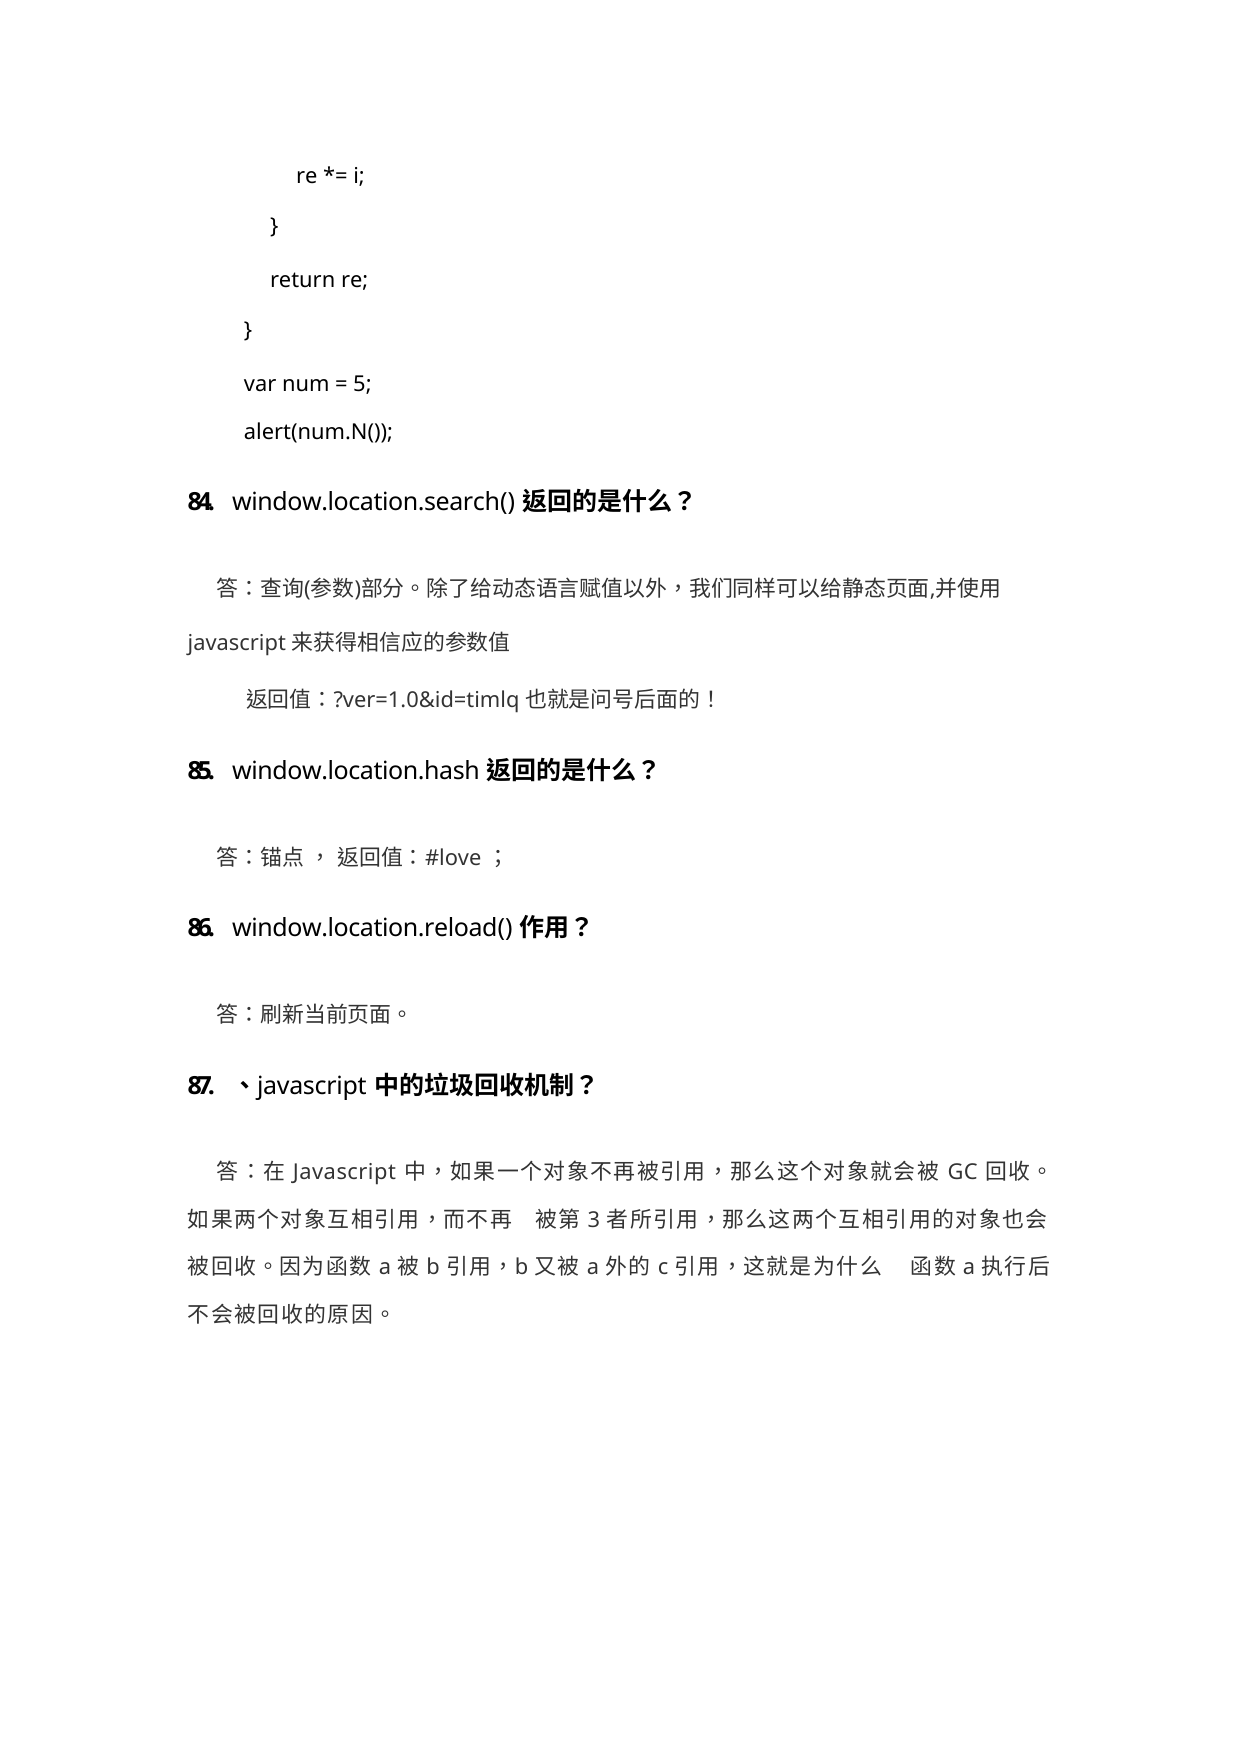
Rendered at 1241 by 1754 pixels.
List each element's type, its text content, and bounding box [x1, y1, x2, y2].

text } [270, 210, 1240, 240]
text 返回值：?ver=1.0&id=timlq 也就是问号后面的！ [246, 684, 1240, 714]
subtitle window.location.reload() 作用？ [187, 910, 1240, 944]
list window.location.search() 返回的是什么？ [187, 484, 1240, 518]
text javascript 来获得相信应的参数值 [187, 627, 1240, 657]
text return re; [270, 264, 1240, 294]
text 答：锚点 ， 返回值：#love ； [216, 842, 1240, 871]
text } [244, 314, 1240, 344]
list 、javascript 中的垃圾回收机制？ [187, 1067, 1240, 1101]
text var num = 5; alert(num.N()); [244, 368, 397, 446]
text 答：刷新当前页面。 [216, 999, 1240, 1029]
text 答：在 Javascript 中，如果一个对象不再被引用，那么这个对象就会被 GC 回收。如果两个对象互相引用，而不再 被第 3 者所引用，那么这两个互相引用的对象也会被回收。因为函数 a 被 b 引用，b 又被 a 外的 c 引用，这就是为什么 函数 a 执行后不会被回收的原因。 [187, 1156, 1065, 1329]
text re *= i; [296, 161, 1240, 190]
text 答：查询(参数)部分。除了给动态语言赋值以外，我们同样可以给静态页面,并使用 [216, 572, 1240, 602]
list window.location.hash 返回的是什么？ [187, 753, 1240, 787]
